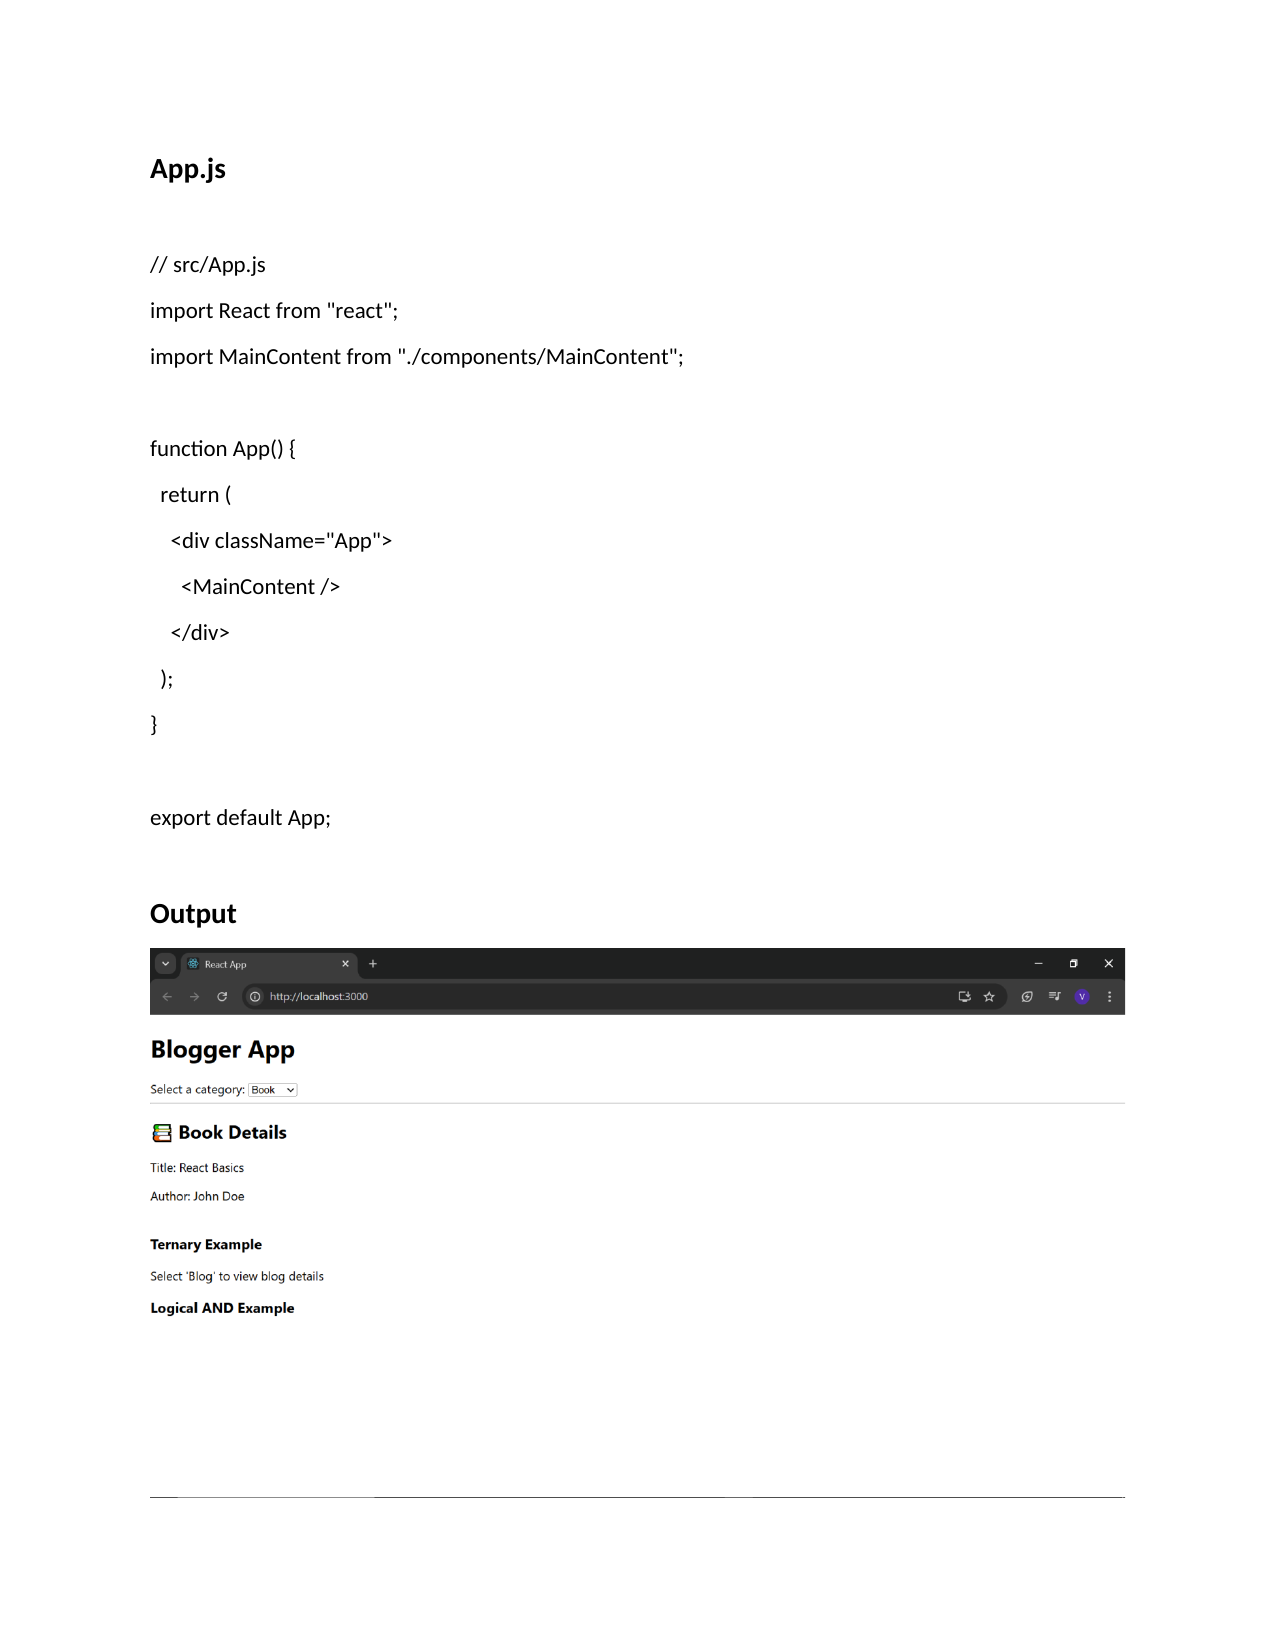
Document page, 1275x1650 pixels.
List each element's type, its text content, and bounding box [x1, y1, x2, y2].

text // src/App.js [150, 250, 1125, 278]
text return ( [150, 480, 1125, 508]
text <MainContent /> [150, 572, 1125, 600]
picture [150, 948, 1125, 1498]
text import React from "react"; [150, 296, 1125, 324]
text export default App; [150, 803, 1125, 831]
text } [150, 711, 1125, 738]
text function App() { [150, 434, 1125, 462]
text ); [150, 664, 1125, 692]
text Output [150, 895, 1125, 930]
text <div className="App"> [150, 526, 1125, 554]
text import MainContent from "./components/MainContent"; [150, 342, 1125, 370]
text </div> [150, 618, 1125, 646]
text App.js [150, 150, 1125, 186]
